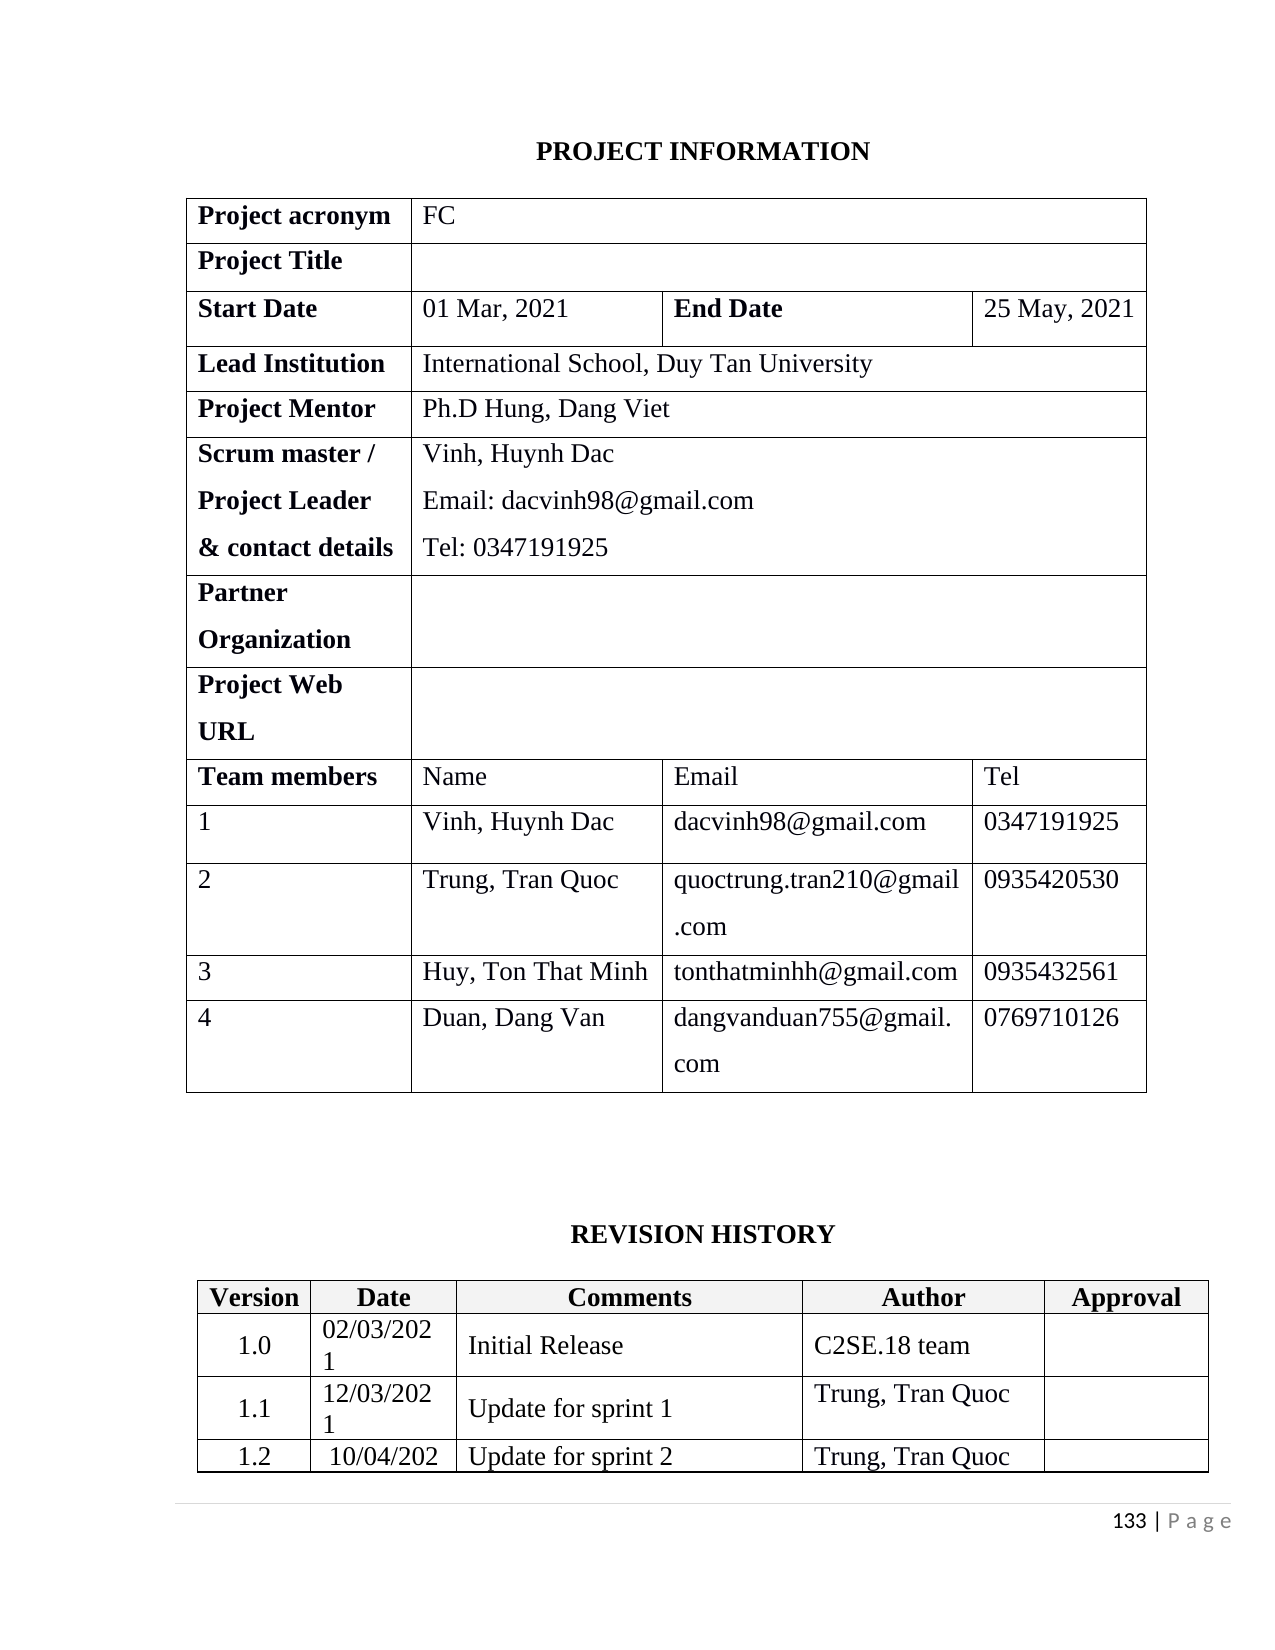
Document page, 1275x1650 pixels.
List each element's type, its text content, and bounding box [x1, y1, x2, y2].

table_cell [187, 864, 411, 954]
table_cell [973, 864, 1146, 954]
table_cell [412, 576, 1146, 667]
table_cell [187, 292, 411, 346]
title REVISION HISTORY [175, 1218, 1231, 1249]
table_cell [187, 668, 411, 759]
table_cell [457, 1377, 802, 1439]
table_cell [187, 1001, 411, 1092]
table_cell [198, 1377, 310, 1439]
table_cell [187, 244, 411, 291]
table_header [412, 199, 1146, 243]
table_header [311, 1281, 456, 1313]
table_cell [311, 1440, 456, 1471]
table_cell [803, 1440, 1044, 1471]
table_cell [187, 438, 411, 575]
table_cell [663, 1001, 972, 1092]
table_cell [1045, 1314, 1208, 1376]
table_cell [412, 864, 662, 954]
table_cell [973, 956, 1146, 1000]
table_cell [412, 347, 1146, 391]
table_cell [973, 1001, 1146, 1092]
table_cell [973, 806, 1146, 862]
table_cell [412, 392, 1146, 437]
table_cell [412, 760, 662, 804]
text PROJECT INFORMATION [175, 135, 1231, 167]
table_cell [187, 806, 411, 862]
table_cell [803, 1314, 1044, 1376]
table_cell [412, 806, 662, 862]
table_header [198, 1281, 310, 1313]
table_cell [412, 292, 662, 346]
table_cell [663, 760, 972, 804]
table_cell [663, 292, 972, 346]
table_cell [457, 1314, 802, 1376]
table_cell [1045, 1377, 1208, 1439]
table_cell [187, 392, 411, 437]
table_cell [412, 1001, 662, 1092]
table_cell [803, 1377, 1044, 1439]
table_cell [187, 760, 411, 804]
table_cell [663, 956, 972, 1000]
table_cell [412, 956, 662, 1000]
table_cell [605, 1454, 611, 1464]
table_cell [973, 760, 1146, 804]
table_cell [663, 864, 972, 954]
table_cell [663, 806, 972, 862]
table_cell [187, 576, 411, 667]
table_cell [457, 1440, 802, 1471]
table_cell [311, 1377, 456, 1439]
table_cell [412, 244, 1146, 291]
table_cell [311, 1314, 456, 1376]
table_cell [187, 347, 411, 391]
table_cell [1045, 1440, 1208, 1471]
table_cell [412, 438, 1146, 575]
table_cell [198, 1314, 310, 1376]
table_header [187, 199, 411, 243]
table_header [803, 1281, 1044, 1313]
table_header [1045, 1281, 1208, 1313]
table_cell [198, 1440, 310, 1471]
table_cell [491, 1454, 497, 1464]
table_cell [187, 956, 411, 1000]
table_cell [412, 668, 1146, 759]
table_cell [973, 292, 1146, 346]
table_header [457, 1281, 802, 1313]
